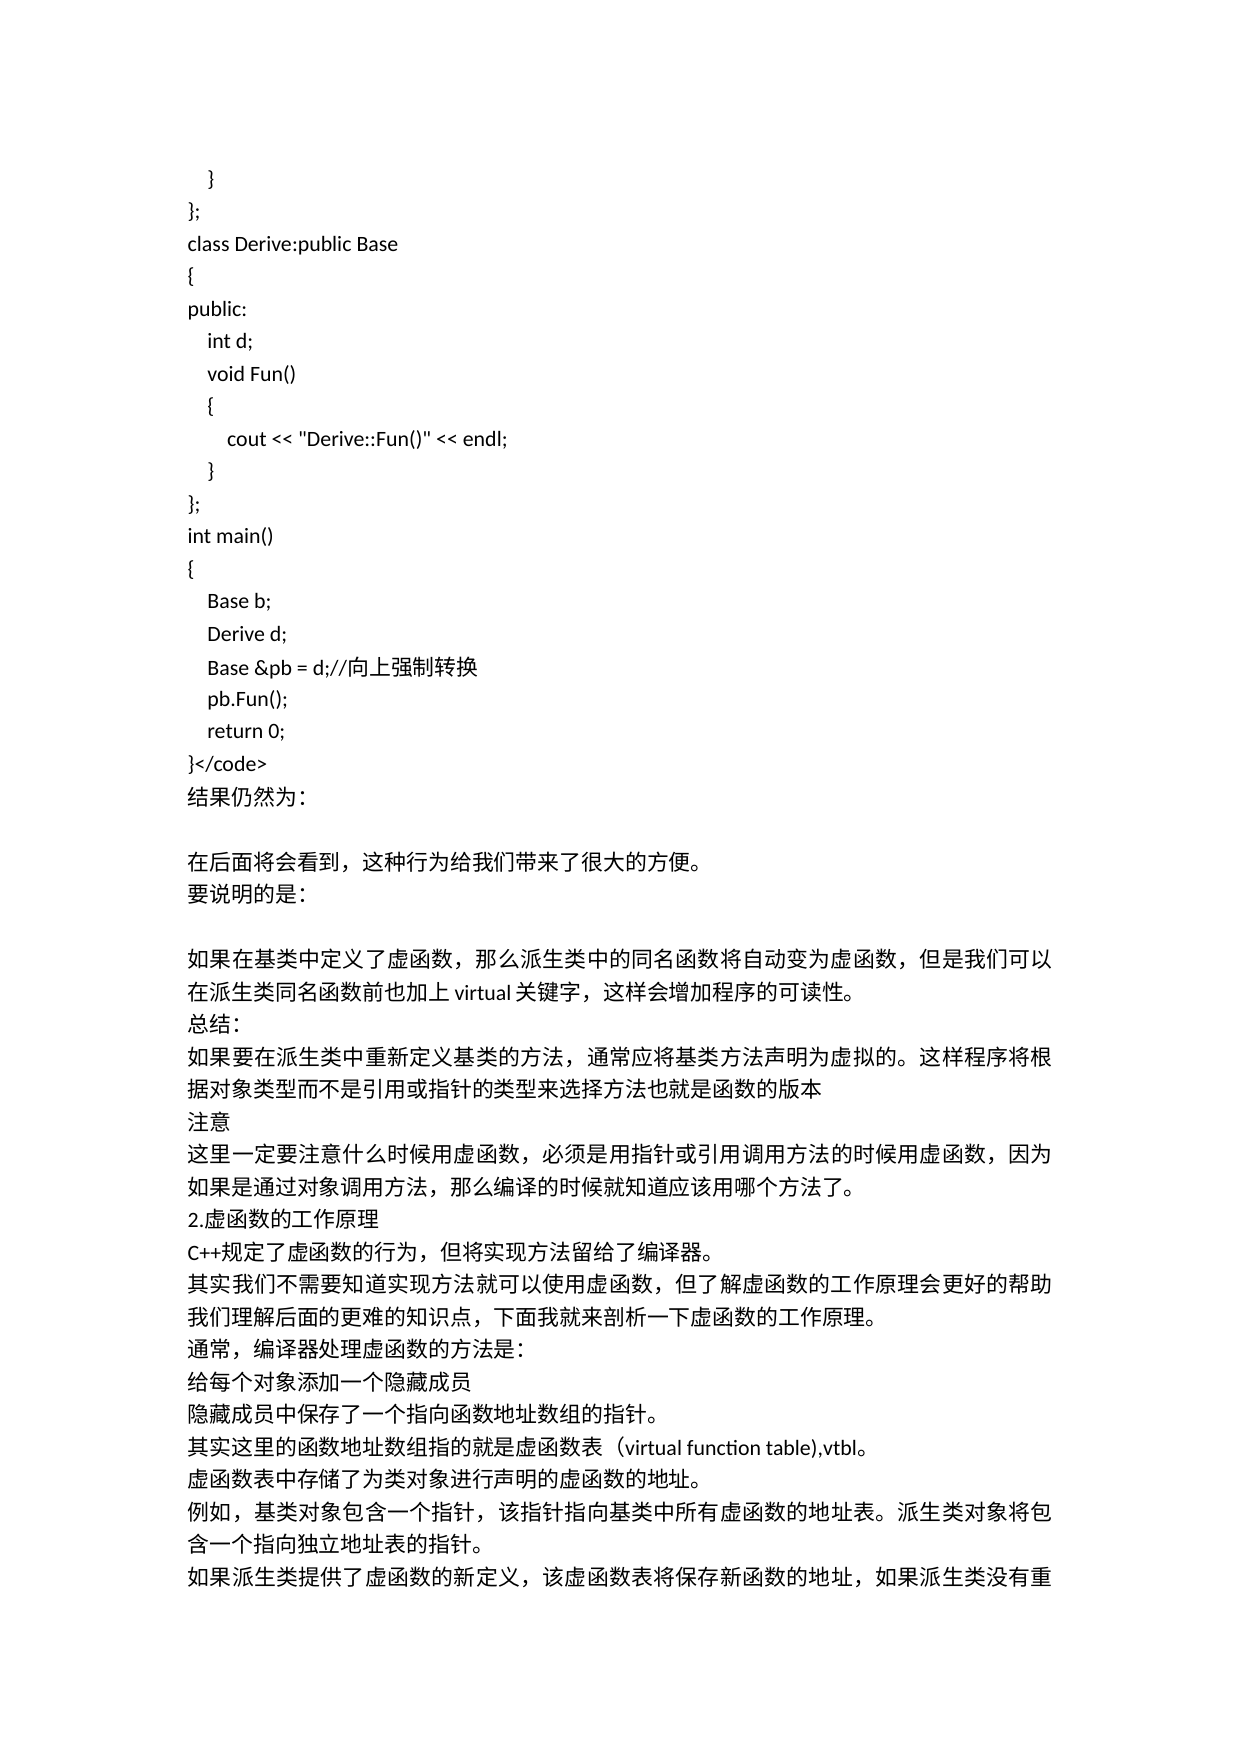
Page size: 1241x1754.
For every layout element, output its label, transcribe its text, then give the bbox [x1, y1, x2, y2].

text 如果要在派生类中重新定义基类的方法，通常应将基类方法声明为虚拟的。这样程序将根据对象类型而不是引用或指针的类型来选择方法也就是函数的版本 [187, 1039, 1053, 1104]
text 结果仍然为： [187, 779, 1053, 812]
text 虚函数表中存储了为类对象进行声明的虚函数的地址。 [187, 1462, 1053, 1494]
text { [187, 552, 1053, 584]
text 其实我们不需要知道实现方法就可以使用虚函数，但了解虚函数的工作原理会更好的帮助我们理解后面的更难的知识点，下面我就来剖析一下虚函数的工作原理。 [187, 1267, 1053, 1332]
text pb.Fun(); [187, 682, 1053, 714]
text }</code> [187, 747, 1053, 779]
text 总结： [187, 1007, 1053, 1039]
text 给每个对象添加一个隐藏成员 [187, 1364, 1053, 1397]
text } [187, 454, 1053, 487]
text 2.虚函数的工作原理 [187, 1202, 1053, 1234]
text int main() [187, 519, 1053, 552]
text Base &pb = d;//向上强制转换 [187, 649, 1053, 682]
text } [187, 162, 1053, 194]
text 例如，基类对象包含一个指针，该指针指向基类中所有虚函数的地址表。派生类对象将包含一个指向独立地址表的指针。 [187, 1494, 1053, 1559]
text Derive d; [187, 617, 1053, 649]
text { [187, 259, 1053, 292]
text int d; [187, 324, 1053, 357]
text }; [187, 194, 1053, 227]
text 要说明的是： [187, 877, 1053, 909]
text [187, 1559, 1053, 1592]
text 如果在基类中定义了虚函数，那么派生类中的同名函数将自动变为虚函数，但是我们可以在派生类同名函数前也加上virtual关键字，这样会增加程序的可读性。 [187, 942, 1053, 1007]
text class Derive:public Base [187, 227, 1053, 259]
text 隐藏成员中保存了一个指向函数地址数组的指针。 [187, 1397, 1053, 1429]
text 这里一定要注意什么时候用虚函数，必须是用指针或引用调用方法的时候用虚函数，因为如果是通过对象调用方法，那么编译的时候就知道应该用哪个方法了。 [187, 1137, 1053, 1202]
text 其实这里的函数地址数组指的就是虚函数表（virtual function table),vtbl。 [187, 1429, 1053, 1462]
text 通常，编译器处理虚函数的方法是： [187, 1332, 1053, 1364]
text C++规定了虚函数的行为，但将实现方法留给了编译器。 [187, 1234, 1053, 1267]
text 在后面将会看到，这种行为给我们带来了很大的方便。 [187, 844, 1053, 877]
text return 0; [187, 714, 1053, 747]
text 注意 [187, 1104, 1053, 1137]
text public: [187, 292, 1053, 324]
text }; [187, 487, 1053, 519]
text cout << "Derive::Fun()" << endl; [187, 422, 1053, 454]
text { [187, 389, 1053, 422]
text void Fun() [187, 357, 1053, 389]
text Base b; [187, 584, 1053, 617]
